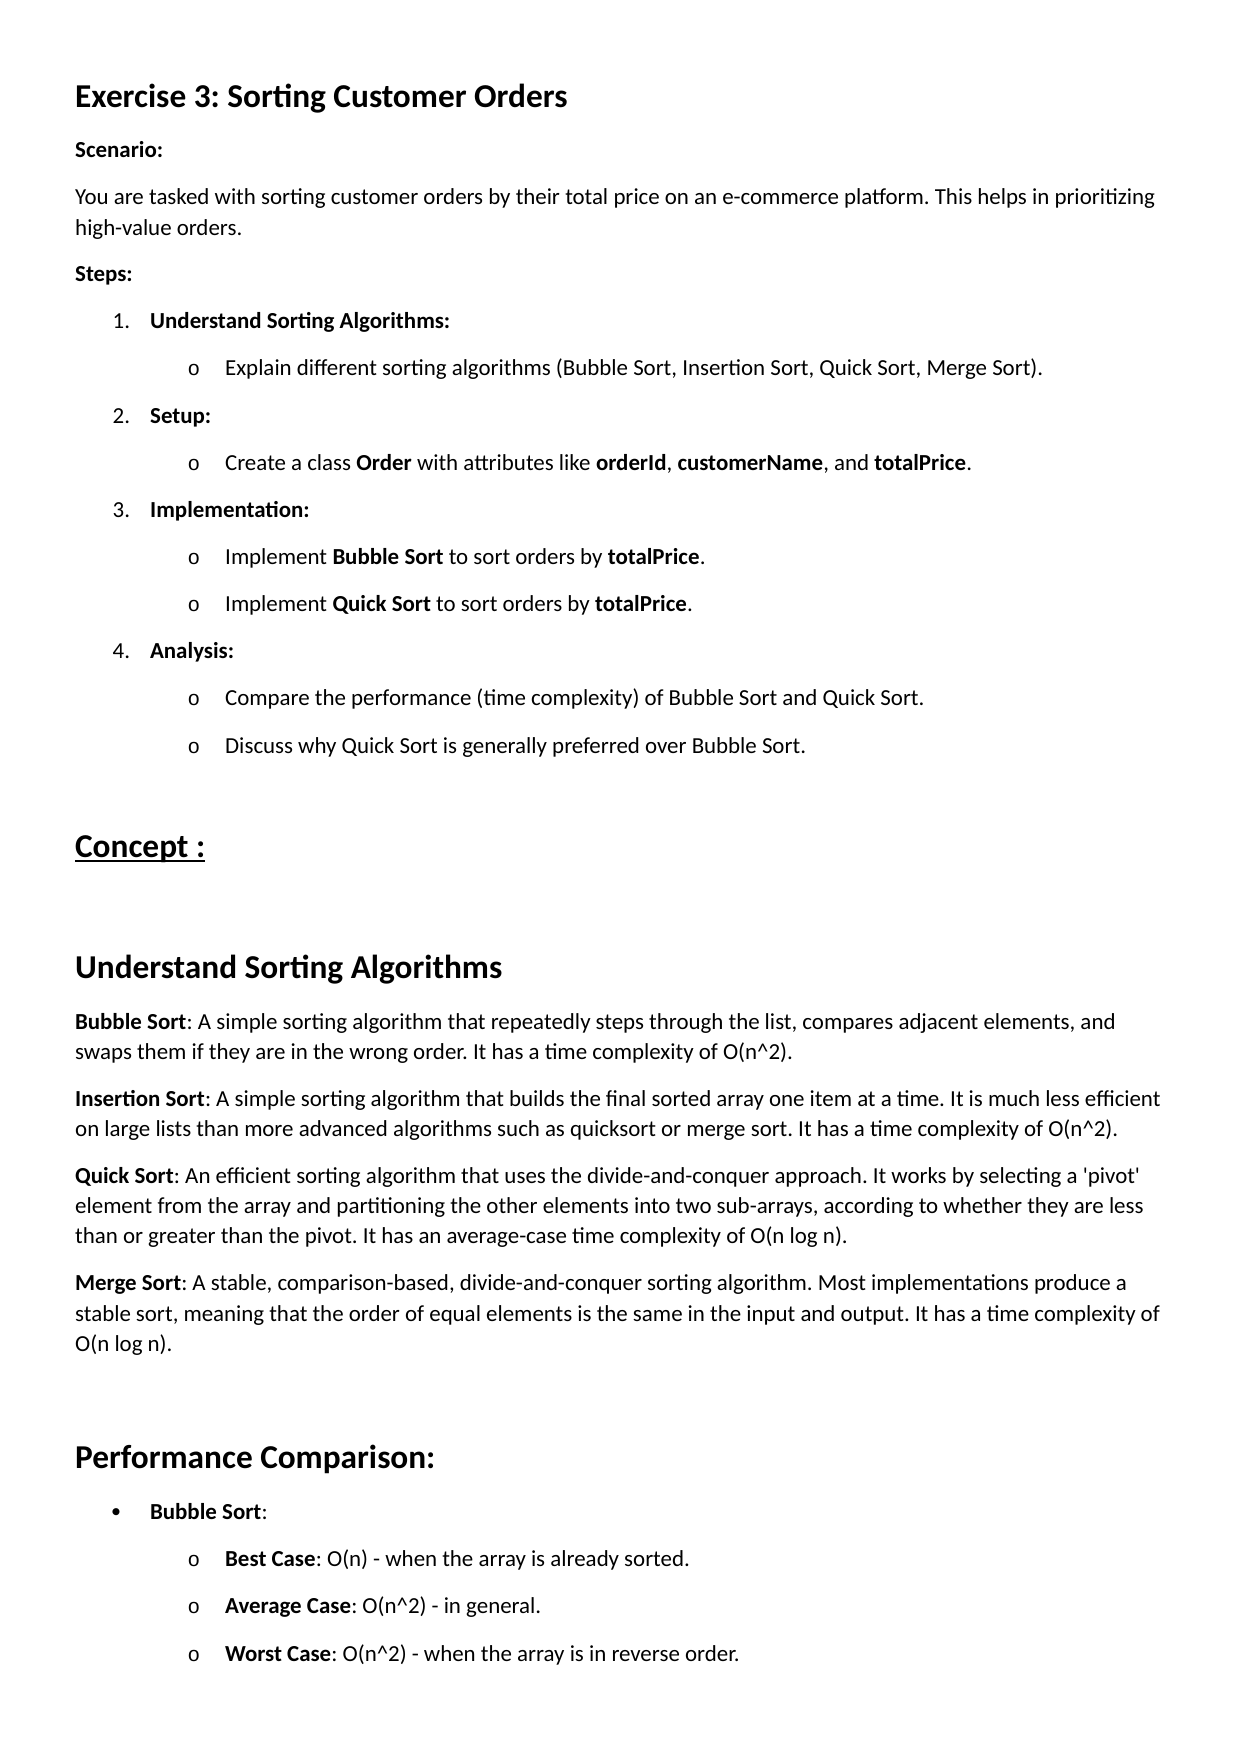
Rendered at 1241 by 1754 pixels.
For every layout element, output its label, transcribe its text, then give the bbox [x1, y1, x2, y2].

text Insertion Sort: A simple sorting algorithm that builds the final sorted array one item at a time. It is much less efficient on large lists than more advanced algorithms such as quicksort or merge sort. It has a time complexity of O(n^2). [75, 1084, 1165, 1142]
text Bubble Sort: A simple sorting algorithm that repeatedly steps through the list, compares adjacent elements, and swaps them if they are in the wrong order. It has a time complexity of O(n^2). [75, 1007, 1165, 1065]
text You are tasked with sorting customer orders by their total price on an e-commerce platform. This helps in prioritizing high-value orders. [75, 182, 1165, 241]
list Analysis: [112, 637, 1165, 665]
list Best Case: O(n) - when the array is already sorted. [187, 1544, 1165, 1572]
list Explain different sorting algorithms (Bubble Sort, Insertion Sort, Quick Sort, Merge Sort). [187, 353, 1165, 382]
list Discuss why Quick Sort is generally preferred over Bubble Sort. [187, 731, 1165, 759]
list Setup: [112, 401, 1165, 429]
list Bubble Sort: [112, 1497, 1165, 1525]
list Implement Quick Sort to sort orders by totalPrice. [187, 589, 1165, 618]
text Merge Sort: A stable, comparison-based, divide-and-conquer sorting algorithm. Most implementations produce a stable sort, meaning that the order of equal elements is the same in the input and output. It has a time complexity of O(n log n). [75, 1268, 1165, 1357]
text Exercise 3: Sorting Customer Orders [75, 75, 1165, 116]
text Steps: [75, 259, 1165, 288]
list Implement Bubble Sort to sort orders by totalPrice. [187, 542, 1165, 570]
list Understand Sorting Algorithms: [112, 306, 1165, 334]
text Performance Comparison: [75, 1436, 1165, 1477]
list Create a class Order with attributes like orderId, customerName, and totalPrice. [187, 448, 1165, 476]
list Compare the performance (time complexity) of Bubble Sort and Quick Sort. [187, 683, 1165, 712]
text Understand Sorting Algorithms [75, 946, 1165, 987]
text Quick Sort: An efficient sorting algorithm that uses the divide-and-conquer approach. It works by selecting a 'pivot' element from the array and partitioning the other elements into two sub-arrays, according to whether they are less than or greater than the pivot. It has an average-case time complexity of O(n log n). [75, 1161, 1165, 1250]
text Scenario: [75, 136, 1165, 164]
list Average Case: O(n^2) - in general. [187, 1591, 1165, 1620]
text Concept : [75, 825, 1165, 866]
list Implementation: [112, 495, 1165, 523]
list Worst Case: O(n^2) - when the array is in reverse order. [187, 1639, 1165, 1667]
